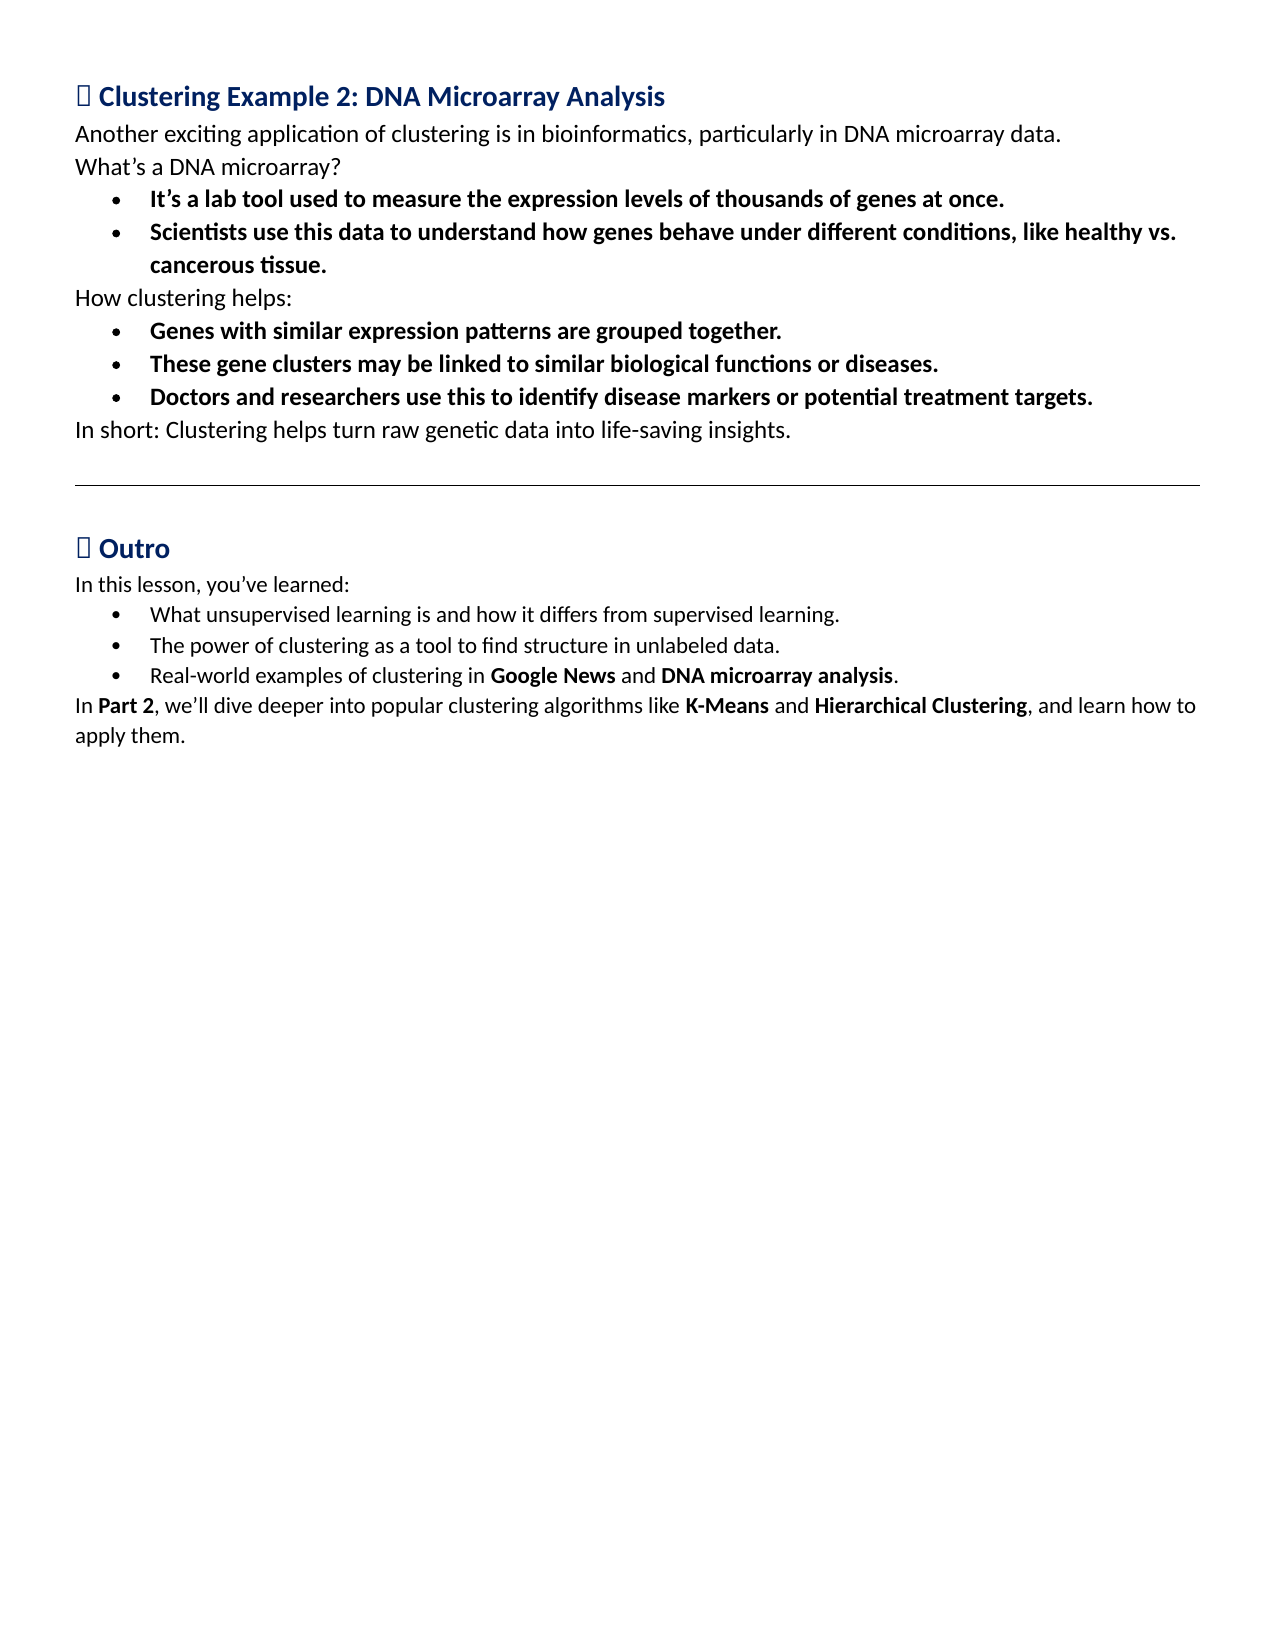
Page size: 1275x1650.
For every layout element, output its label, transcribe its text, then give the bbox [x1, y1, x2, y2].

text Another exciting application of clustering is in bioinformatics, particularly in DNA microarray data. [75, 118, 1200, 148]
text In this lesson, you’ve learned: [75, 570, 1200, 598]
list These gene clusters may be linked to similar biological functions or diseases. [112, 348, 1200, 379]
list Scientists use this data to understand how genes behave under different conditions, like healthy vs. cancerous tissue. [112, 217, 1200, 280]
list What unsupervised learning is and how it differs from supervised learning. [112, 601, 1200, 628]
text How clustering helps: [75, 282, 1200, 313]
text What’s a DNA microarray? [75, 151, 1200, 181]
text In short: Clustering helps turn raw genetic data into life-saving insights. [75, 414, 1200, 444]
list It’s a lab tool used to measure the expression levels of thousands of genes at once. [112, 184, 1200, 214]
text In Part 2, we’ll dive deeper into popular clustering algorithms like K-Means and Hierarchical Clustering, and learn how to apply them. [75, 691, 1200, 749]
list The power of clustering as a tool to find structure in unlabeled data. [112, 631, 1200, 659]
text 🧬 Clustering Example 2: DNA Microarray Analysis [75, 75, 1200, 115]
list Real-world examples of clustering in Google News and DNA microarray analysis. [112, 661, 1200, 689]
list Genes with similar expression patterns are grouped together. [112, 315, 1200, 346]
list Doctors and researchers use this to identify disease markers or potential treatment targets. [112, 381, 1200, 412]
text 🔹 Outro [75, 527, 1200, 567]
